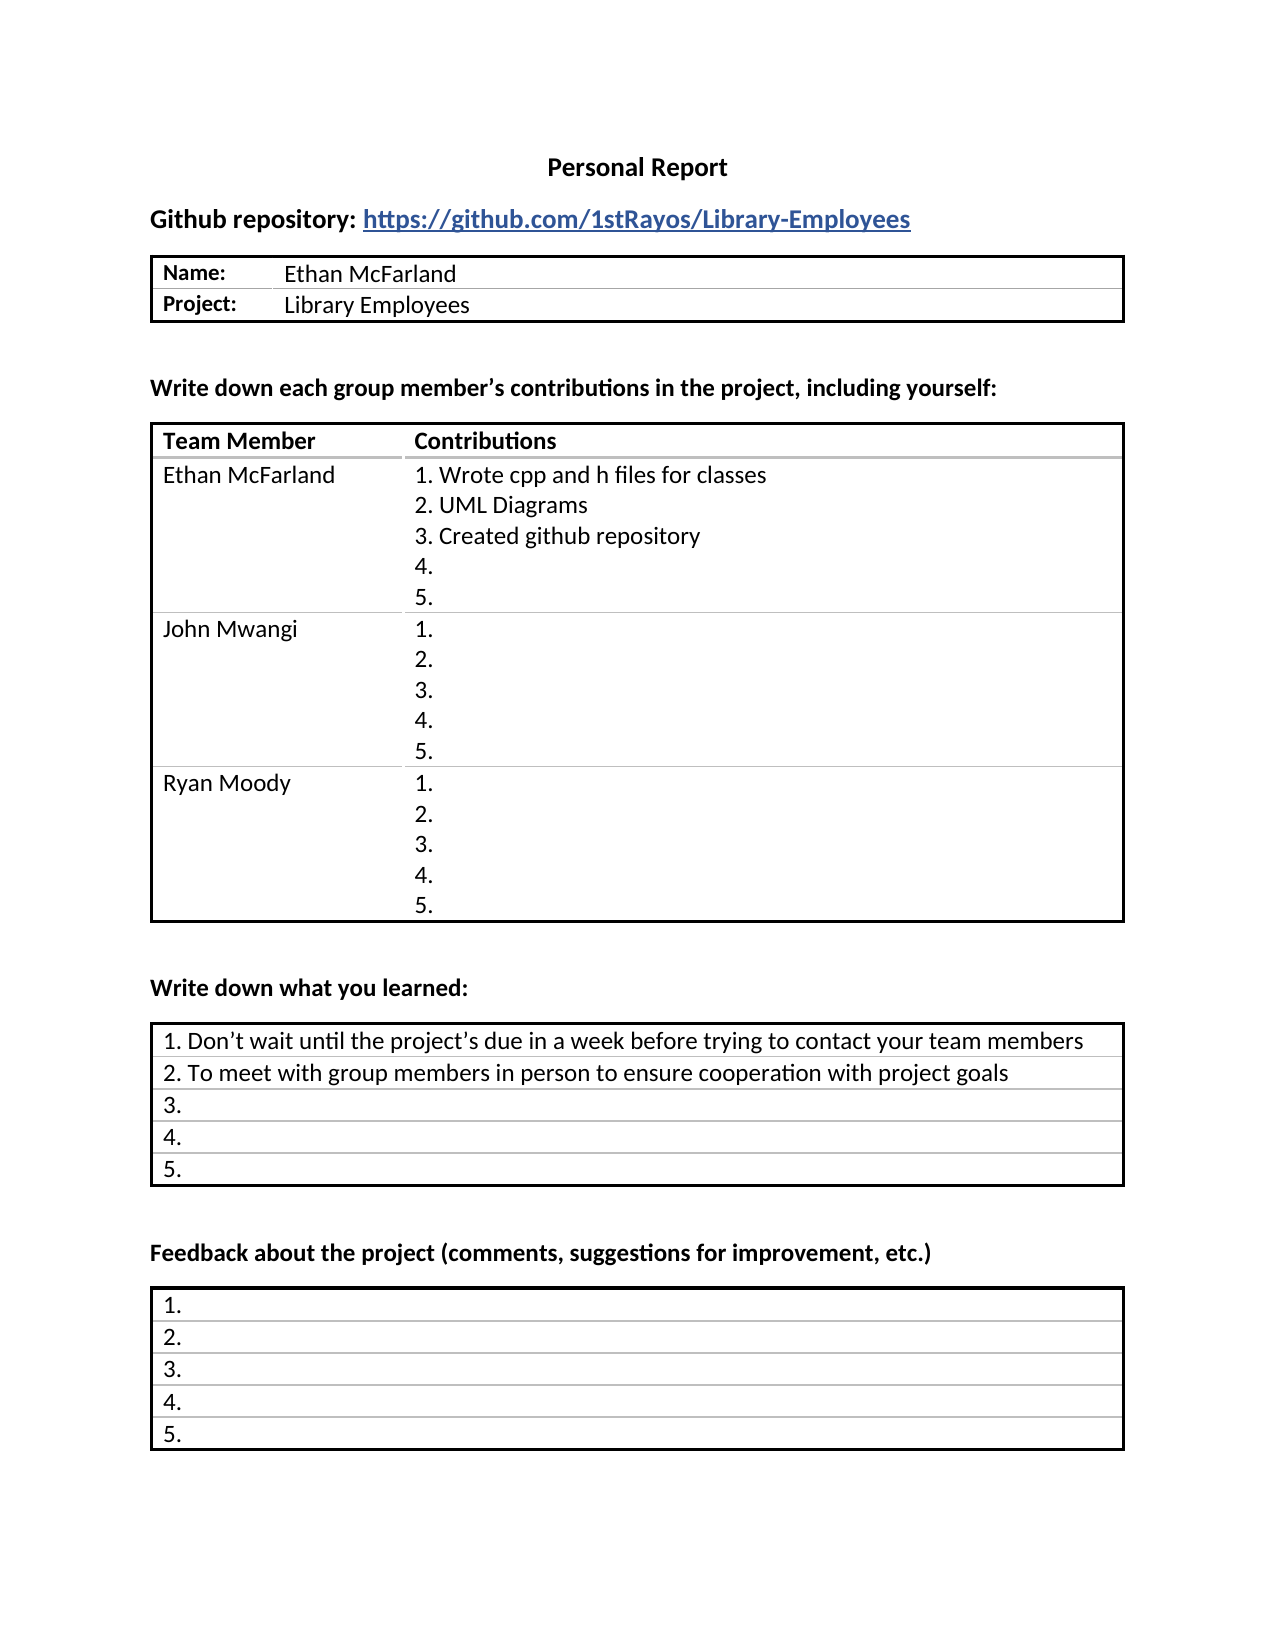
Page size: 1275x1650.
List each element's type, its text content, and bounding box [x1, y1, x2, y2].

table_cell 2. [153, 1322, 1122, 1352]
table_cell 1. 2. 3. 4. 5. [405, 613, 1122, 766]
table_cell 3. [153, 1354, 1122, 1384]
table_cell Ethan McFarland [153, 459, 402, 611]
text Personal Report [150, 150, 1125, 183]
table_header 1. [153, 1290, 1122, 1320]
table_cell 5. [153, 1154, 1122, 1184]
table_cell 3. [153, 1090, 1122, 1120]
text Write down each group member’s contributions in the project, including yourself: [150, 372, 1125, 403]
table_cell 4. [153, 1122, 1122, 1152]
table_cell 1. 2. 3. 4. 5. [405, 767, 1122, 920]
table_cell Project: [153, 289, 272, 320]
table_cell 4. [153, 1386, 1122, 1416]
table_cell 1. Wrote cpp and h files for classes 2. UML Diagrams 3. Created github repository 4. 5. [405, 459, 1122, 611]
table_header 1. Don’t wait until the project’s due in a week before trying to contact your team members [153, 1025, 1122, 1056]
text Feedback about the project (comments, suggestions for improvement, etc.) [150, 1237, 1125, 1267]
table_header Name: [153, 258, 272, 288]
table_cell 2. To meet with group members in person to ensure cooperation with project goals [153, 1057, 1122, 1088]
table_header Contributions [405, 425, 1122, 456]
table_header Team Member [153, 425, 402, 456]
table_cell 5. [153, 1418, 1122, 1448]
table_cell Library Employees [273, 289, 1122, 320]
table_header Ethan McFarland [273, 258, 1122, 288]
table_cell John Mwangi [153, 613, 402, 766]
table_cell Ryan Moody [153, 767, 402, 920]
text Write down what you learned: [150, 972, 1125, 1003]
text Github repository: https://github.com/1stRayos/Library-Employees [150, 202, 1125, 235]
